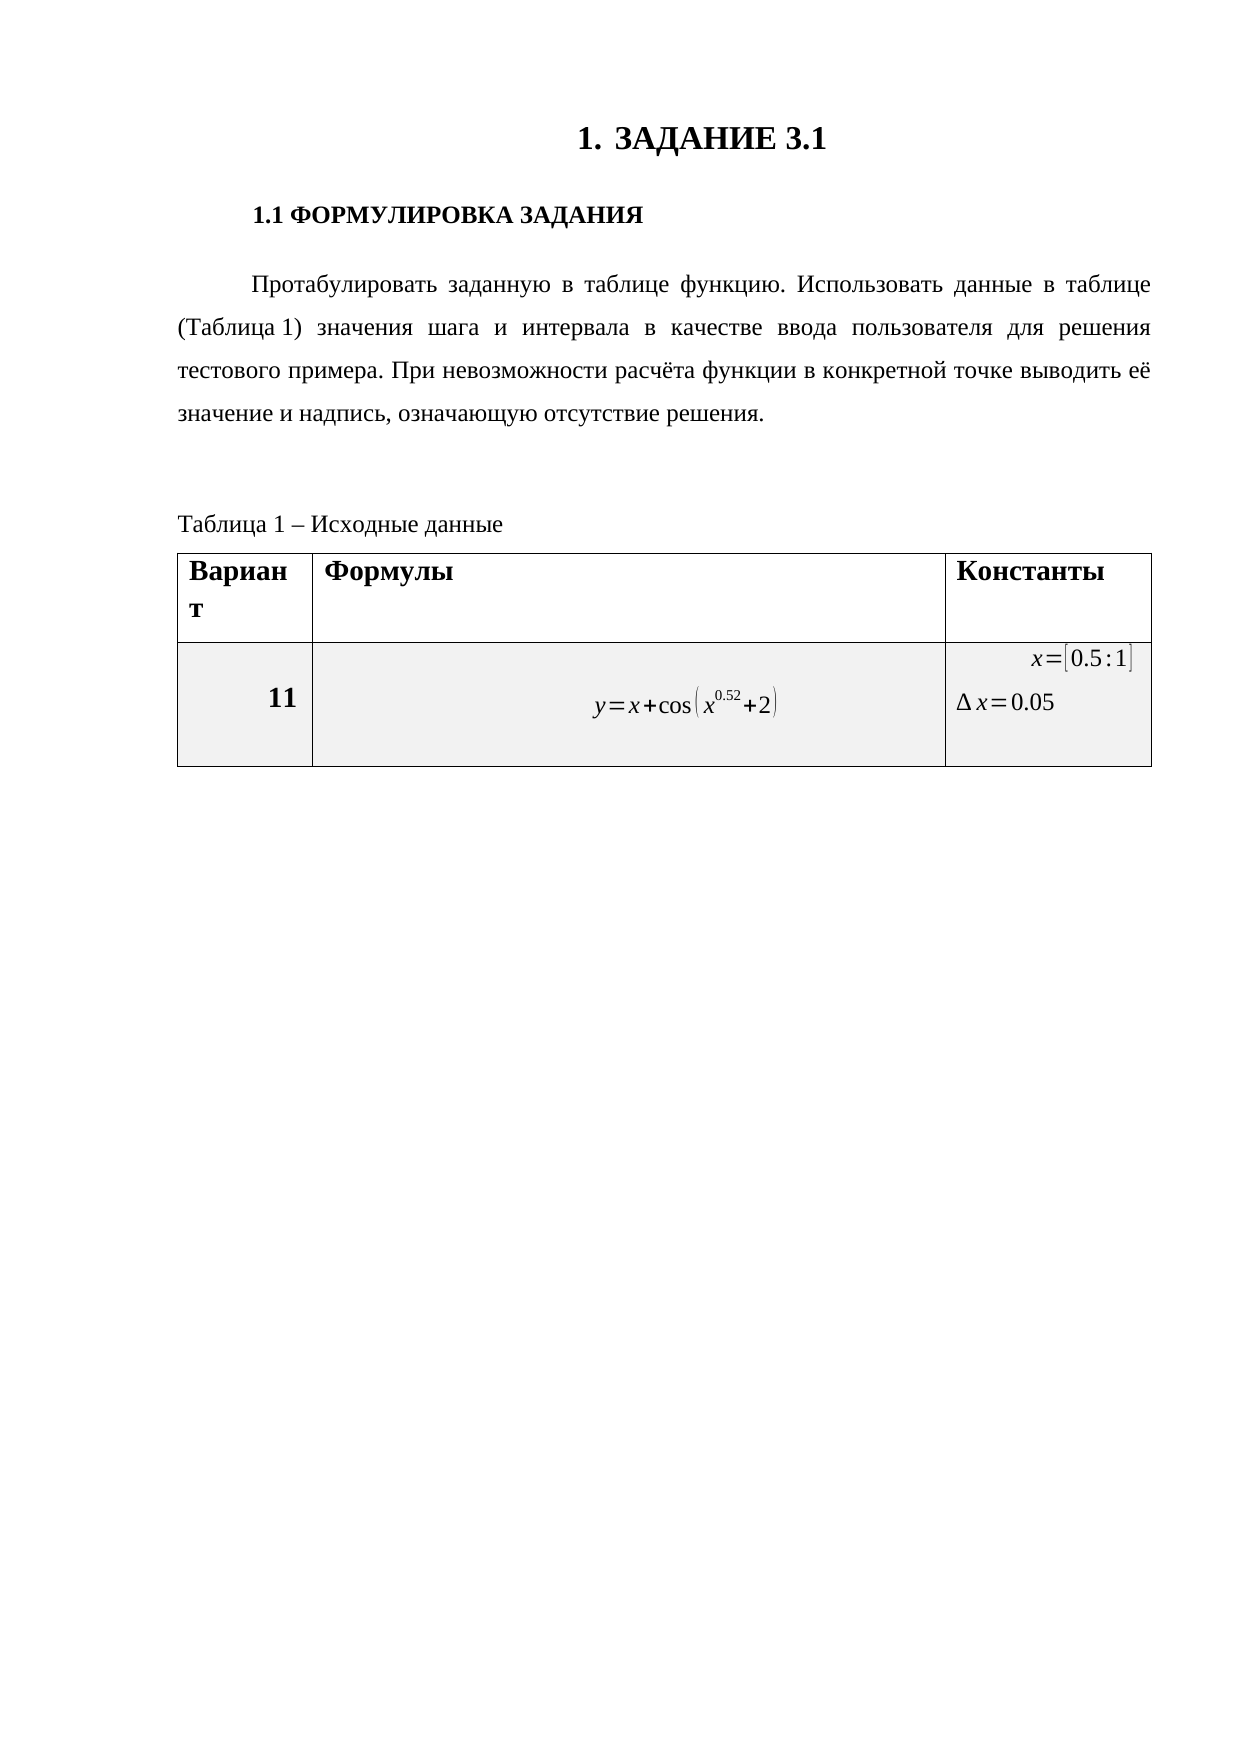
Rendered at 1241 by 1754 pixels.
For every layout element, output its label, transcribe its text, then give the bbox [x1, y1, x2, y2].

table_header Формулы [313, 554, 945, 642]
text зАДАНИЕ 3.1 [252, 118, 1152, 156]
table_cell 11 [178, 643, 312, 766]
table_cell [946, 643, 1151, 766]
text ФОРМУЛИРОВКА ЗАДАНИЯ [252, 201, 1152, 229]
table_cell [313, 643, 945, 766]
table_header Константы [946, 554, 1151, 642]
text Протабулировать заданную в таблице функцию. Использовать данные в таблице (Таблица 1) значения шага и интервала в качестве ввода пользователя для решения тестового примера. При невозможности расчёта функции в конкретной точке выводить её значение и надпись, означающую отсутствие решения. [177, 269, 1152, 427]
table_header Вариант [178, 554, 312, 642]
